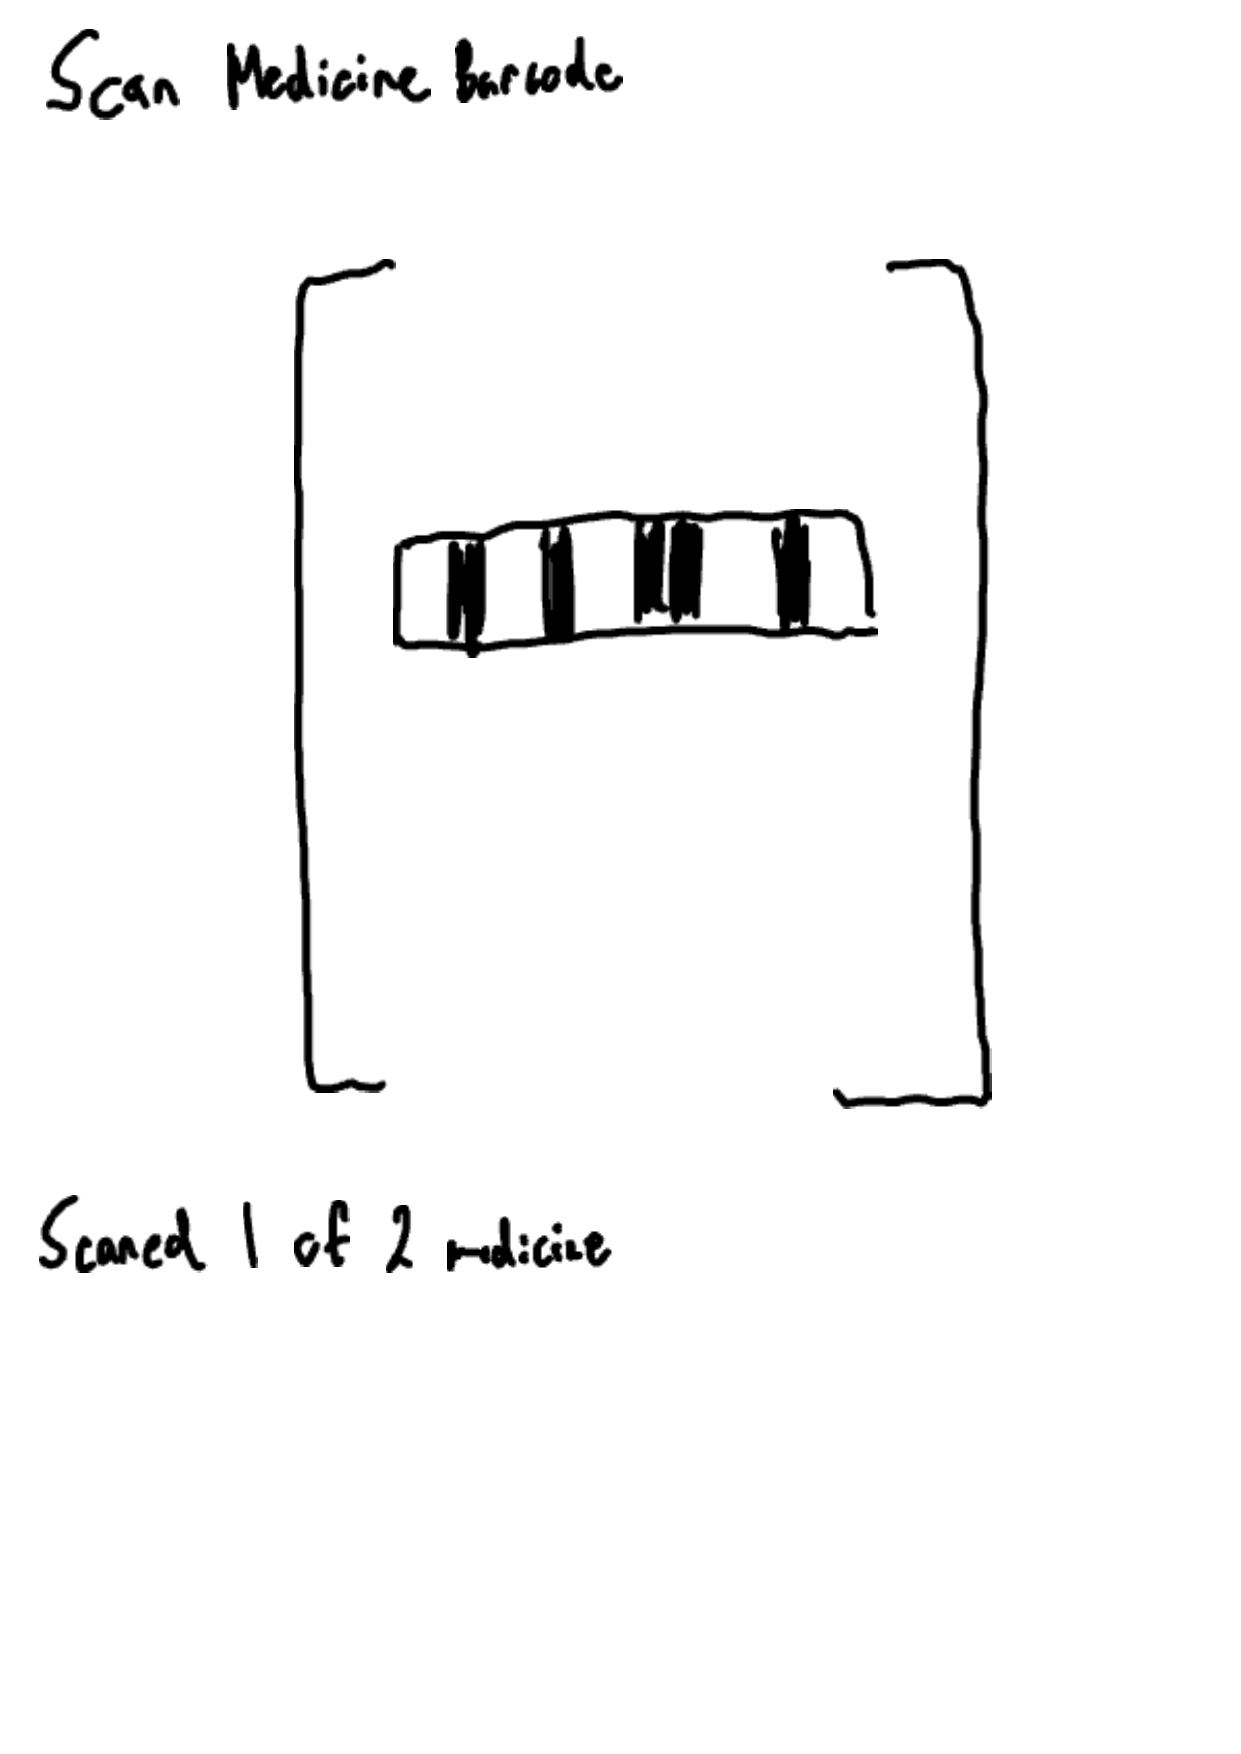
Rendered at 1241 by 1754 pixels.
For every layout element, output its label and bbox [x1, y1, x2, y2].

picture [227, 42, 431, 110]
picture [447, 1216, 614, 1274]
picture [455, 36, 623, 103]
picture [294, 259, 992, 1109]
picture [294, 1200, 350, 1267]
picture [46, 29, 180, 120]
picture [386, 1205, 415, 1273]
picture [243, 1201, 258, 1268]
picture [39, 1195, 208, 1273]
